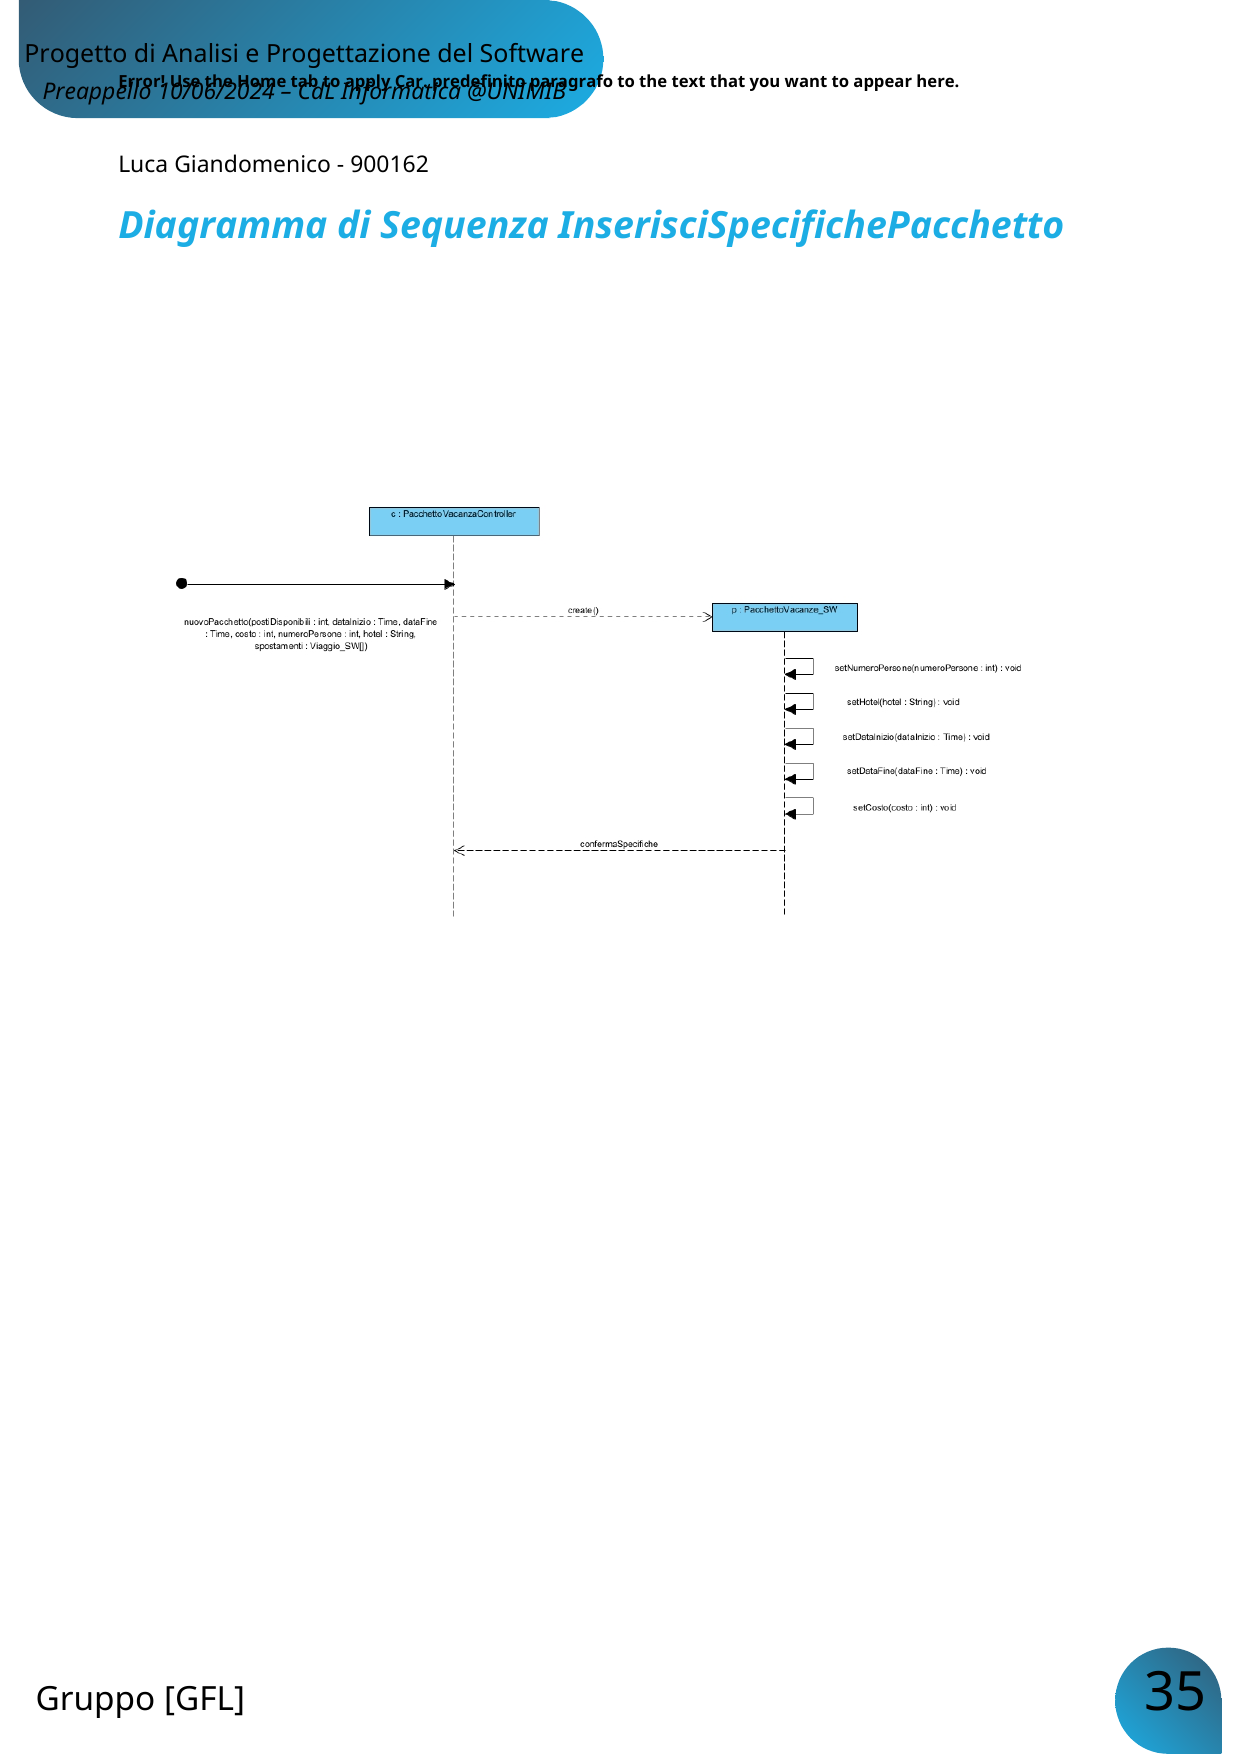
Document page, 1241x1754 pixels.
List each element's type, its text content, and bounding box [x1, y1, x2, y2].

picture [174, 505, 1067, 946]
subtitle Diagramma di Sequenza InserisciSpecifichePacchetto [118, 198, 1122, 249]
text Luca Giandomenico - 900162 [118, 148, 1122, 179]
